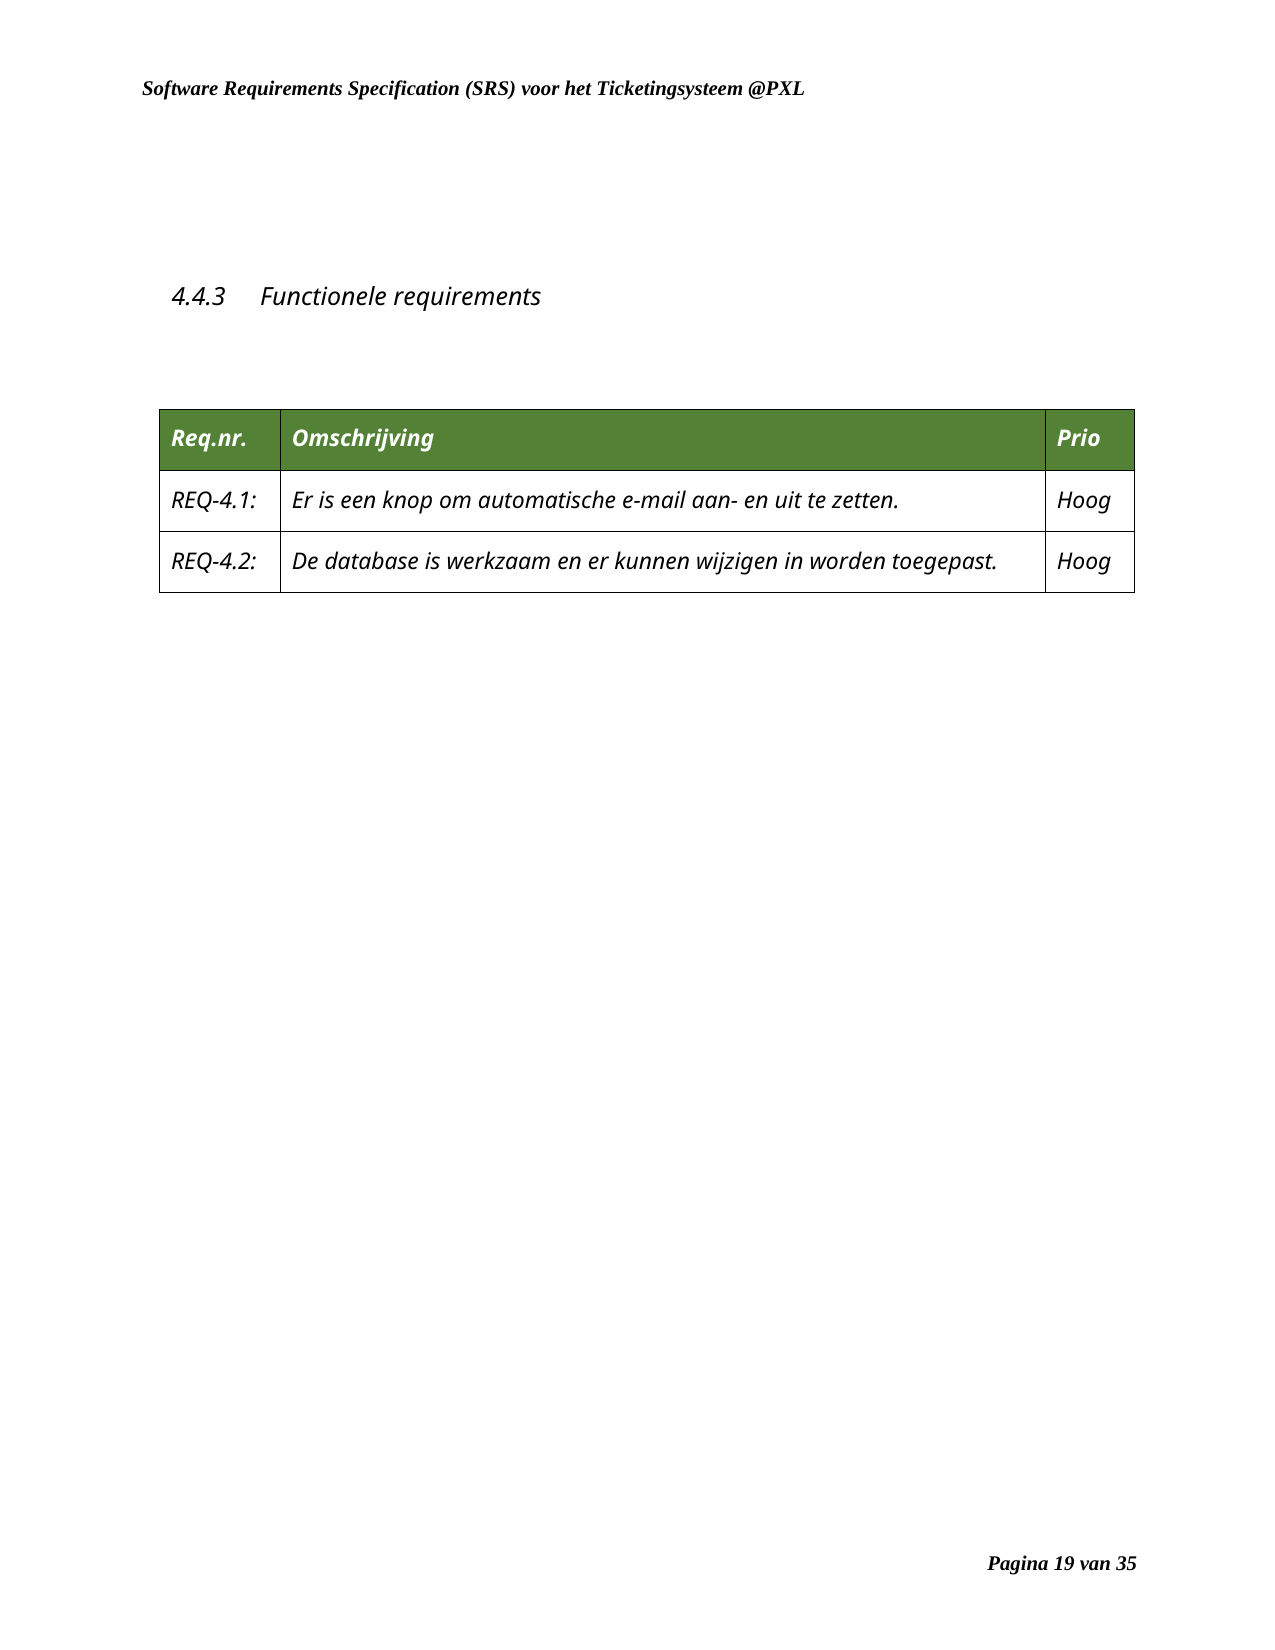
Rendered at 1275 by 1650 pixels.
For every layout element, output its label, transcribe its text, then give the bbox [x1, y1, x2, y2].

table_header Prio [1046, 410, 1134, 470]
table_cell Er is een knop om automatische e-mail aan- en uit te zetten. [281, 471, 1045, 531]
table_cell REQ-4.2: [160, 532, 280, 592]
table_header Req.nr. [160, 410, 280, 470]
subtitle Functionele requirements [171, 285, 1157, 310]
table_cell REQ-4.1: [160, 471, 280, 531]
table_header Omschrijving [281, 410, 1045, 470]
table_cell Hoog [1046, 532, 1134, 592]
table_cell Hoog [1046, 471, 1134, 531]
table_cell De database is werkzaam en er kunnen wijzigen in worden toegepast. [281, 532, 1045, 592]
